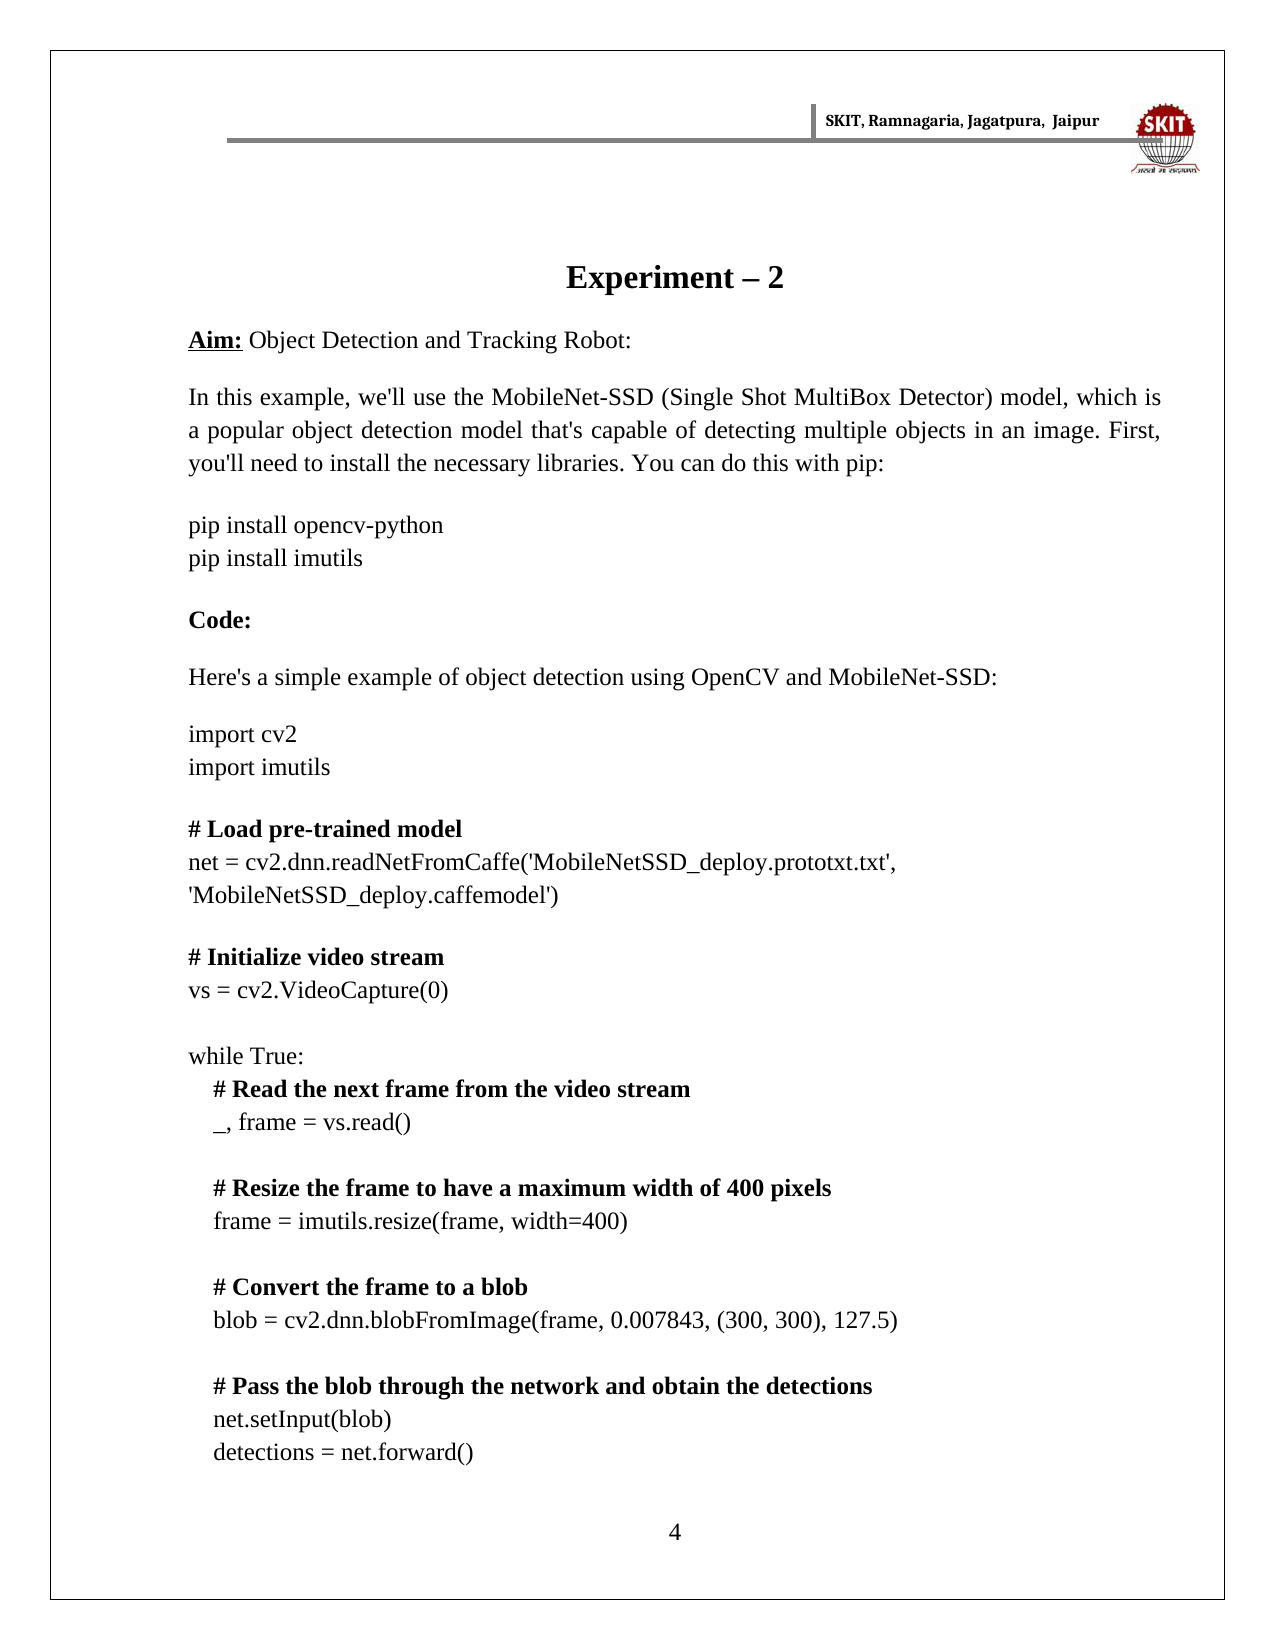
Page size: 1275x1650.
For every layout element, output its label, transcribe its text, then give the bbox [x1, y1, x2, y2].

text # Convert the frame to a blob [188, 1272, 1162, 1301]
text _, frame = vs.read() [188, 1107, 1162, 1136]
text while True: [188, 1041, 1162, 1070]
text Experiment – 2 [187, 258, 1162, 296]
text import imutils [188, 752, 1162, 781]
text Code: [188, 605, 1162, 633]
text # Pass the blob through the network and obtain the detections [188, 1371, 1162, 1400]
text In this example, we'll use the MobileNet-SSD (Single Shot MultiBox Detector) model, which is a popular object detection model that's capable of detecting multiple objects in an image. First, you'll need to install the necessary libraries. You can do this with pip: [188, 382, 1162, 477]
text # Resize the frame to have a maximum width of 400 pixels [188, 1173, 1162, 1202]
text net.setInput(blob) [188, 1404, 1162, 1433]
text Here's a simple example of object detection using OpenCV and MobileNet-SSD: [188, 662, 1162, 691]
text # Initialize video stream [188, 942, 1162, 971]
text pip install imutils [188, 543, 1162, 572]
text Aim: Object Detection and Tracking Robot: [188, 325, 1162, 353]
text frame = imutils.resize(frame, width=400) [188, 1206, 1162, 1235]
text vs = cv2.VideoCapture(0) [188, 975, 1162, 1004]
text # Load pre-trained model [188, 814, 1162, 843]
text # Read the next frame from the video stream [188, 1074, 1162, 1103]
text pip install opencv-python [188, 510, 1162, 539]
text blob = cv2.dnn.blobFromImage(frame, 0.007843, (300, 300), 127.5) [188, 1305, 1162, 1334]
text detections = net.forward() [188, 1437, 1162, 1466]
text import cv2 [188, 719, 1162, 748]
text net = cv2.dnn.readNetFromCaffe('MobileNetSSD_deploy.prototxt.txt', 'MobileNetSSD_deploy.caffemodel') [188, 847, 1162, 909]
